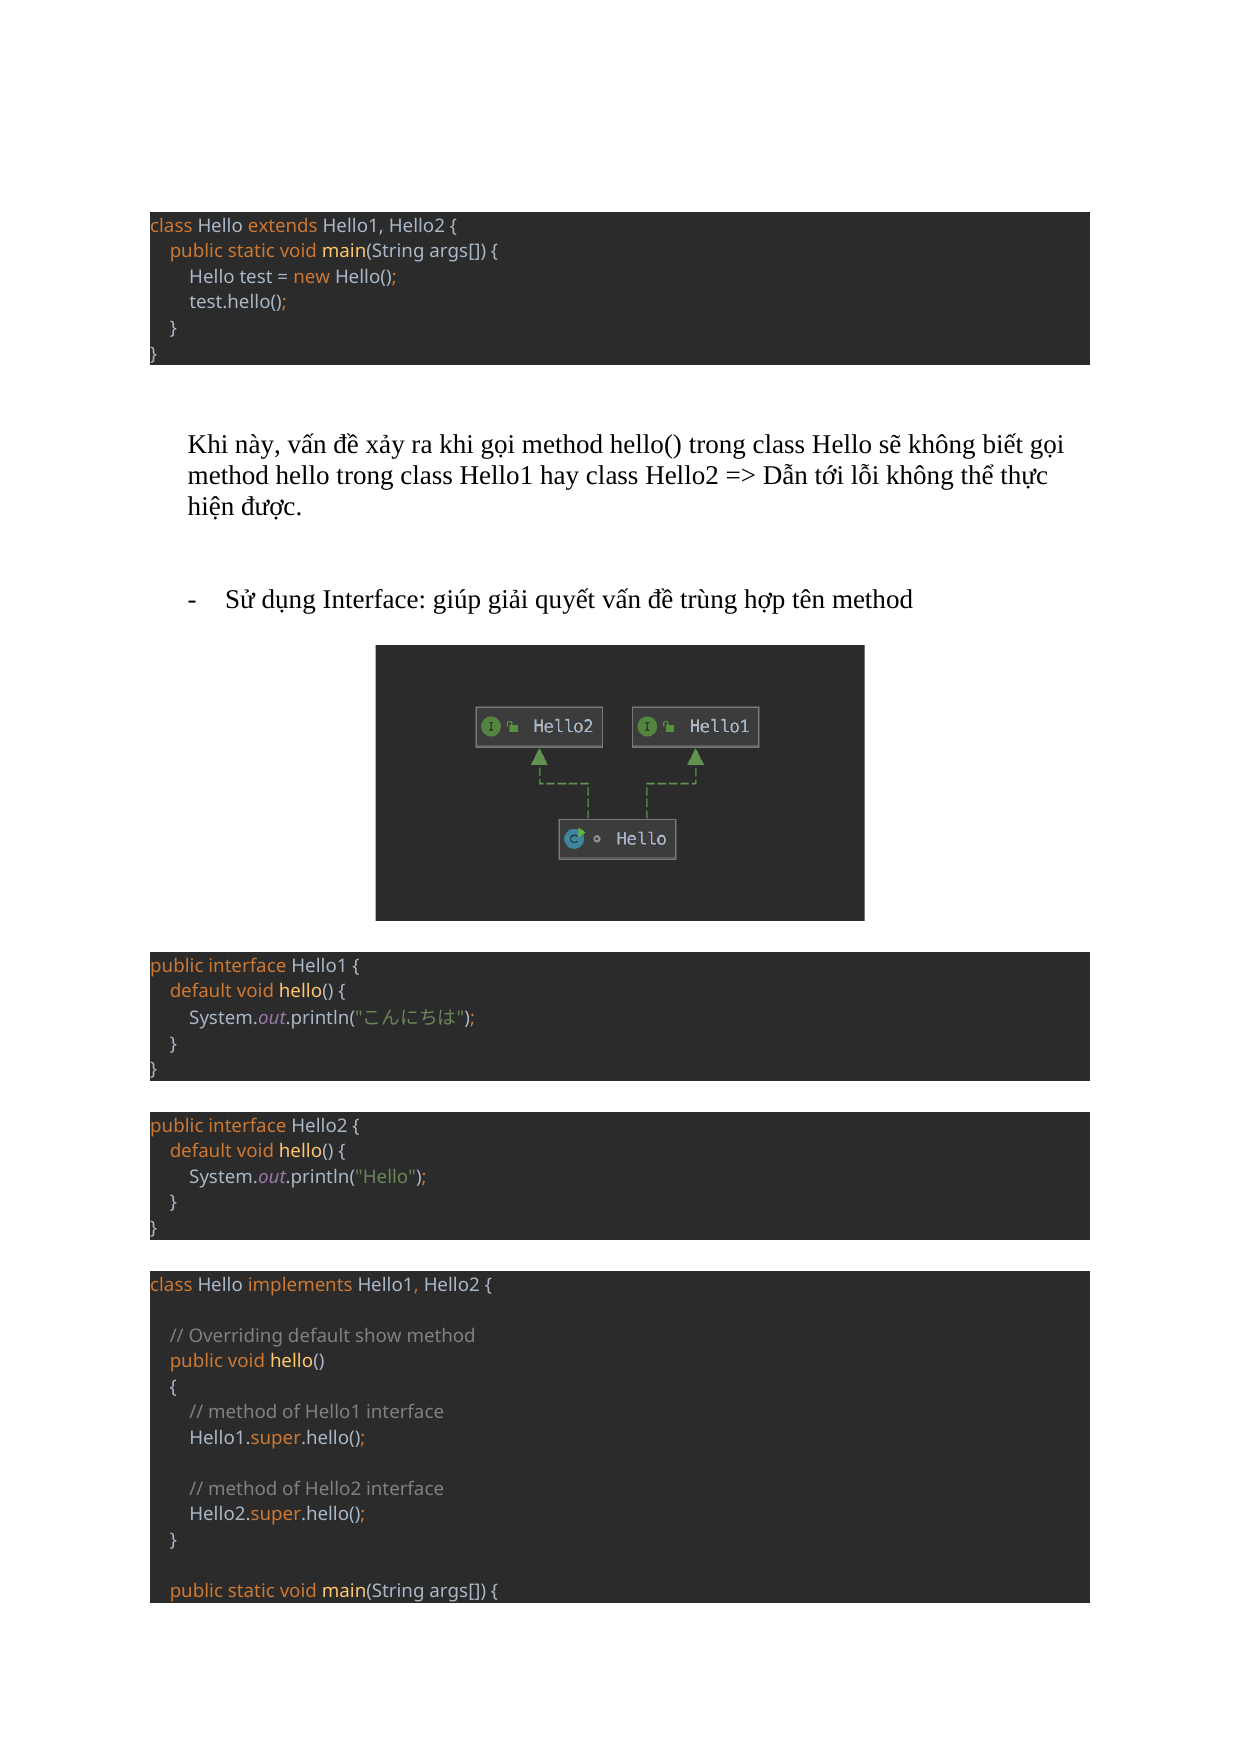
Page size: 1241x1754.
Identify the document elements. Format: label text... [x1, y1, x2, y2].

text public interface Hello2 { default void hello() { System.out.println("Hello"); } } [150, 1112, 1090, 1240]
text Khi này, vấn đề xảy ra khi gọi method hello() trong class Hello sẽ không biết gọi method hello trong class Hello1 hay class Hello2 => Dẫn tới lỗi không thể thực hiện được. [187, 428, 1090, 521]
list Sử dụng Interface: giúp giải quyết vấn đề trùng hợp tên method [187, 583, 1090, 614]
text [150, 1271, 1090, 1603]
text public interface Hello1 { default void hello() { System.out.println("こんにちは"); } } [150, 952, 1090, 1081]
text class Hello extends Hello1, Hello2 { public static void main(String args[]) { Hello test = new Hello(); test.hello(); } } [150, 212, 1090, 365]
picture [375, 645, 865, 921]
